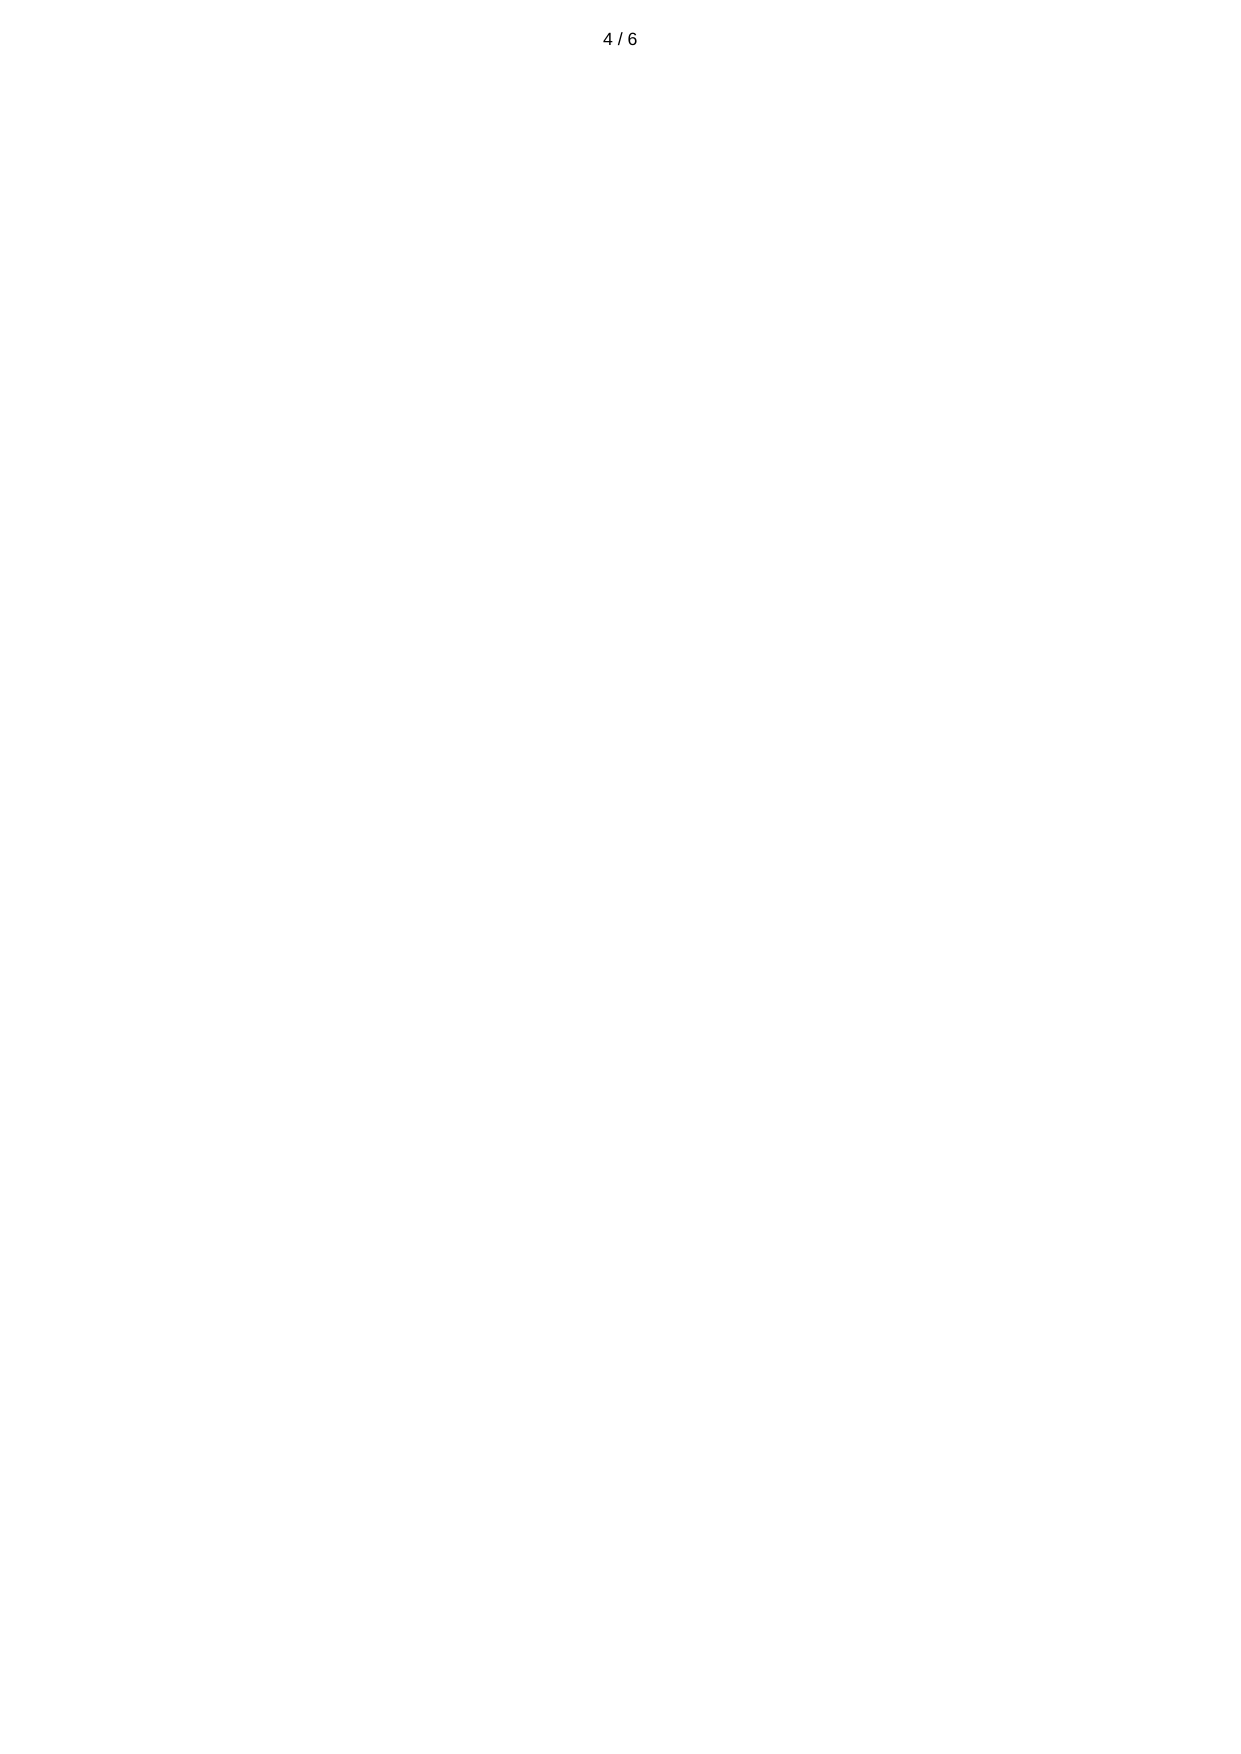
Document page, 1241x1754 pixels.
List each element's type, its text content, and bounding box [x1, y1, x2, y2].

text 4 / 6 [79, 28, 1161, 49]
